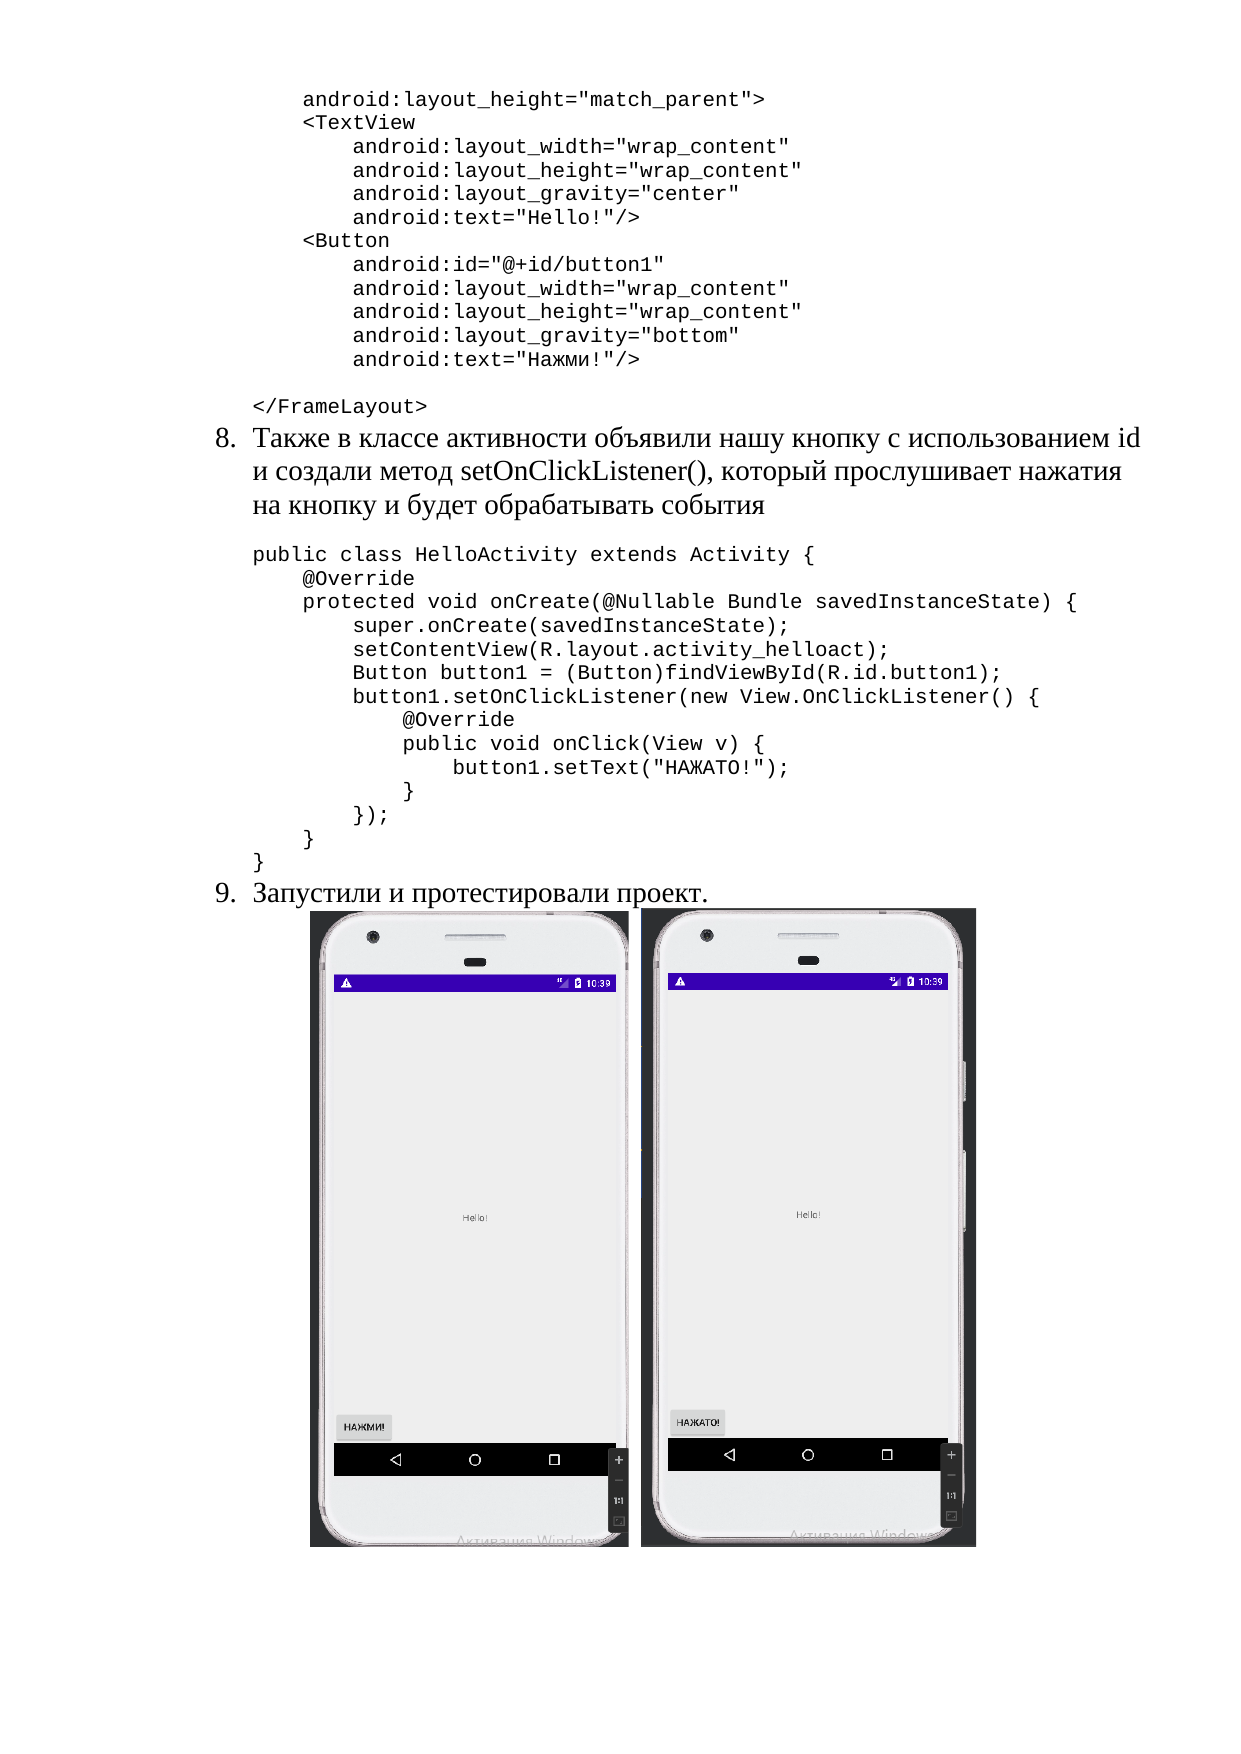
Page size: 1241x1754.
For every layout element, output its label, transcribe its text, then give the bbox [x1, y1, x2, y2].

picture [641, 908, 977, 1547]
text setContentView(R.layout.activity_helloact); [252, 638, 1152, 662]
text android:text="Нажми!"/> [252, 349, 1152, 372]
text <Button [252, 231, 1152, 254]
text <TextView [252, 112, 1152, 136]
text android:layout_height="match_parent"> [252, 89, 1152, 112]
list Запустили и протестировали проект. [215, 875, 1152, 908]
picture [310, 911, 629, 1547]
text } [252, 828, 1152, 851]
text public void onClick(View v) { [252, 733, 1152, 757]
text </FrameLayout> [252, 396, 1152, 420]
text button1.setOnClickListener(new View.OnClickListener() { [252, 686, 1152, 709]
text android:layout_gravity="center" [252, 183, 1152, 207]
text android:layout_height="wrap_content" [252, 301, 1152, 325]
text android:layout_width="wrap_content" [252, 278, 1152, 301]
text Button button1 = (Button)findViewById(R.id.button1); [252, 662, 1152, 686]
text } [252, 780, 1152, 804]
text @Override [252, 709, 1152, 733]
text }); [252, 804, 1152, 828]
text } [252, 851, 1152, 875]
text android:id="@+id/button1" [252, 254, 1152, 278]
text button1.setText("НАЖАТО!"); [252, 757, 1152, 780]
text super.onCreate(savedInstanceState); [252, 615, 1152, 638]
text protected void onCreate(@Nullable Bundle savedInstanceState) { [252, 591, 1152, 615]
list Также в классе активности объявили нашу кнопку с использованием id и создали метод setOnClickListener(), который прослушивает нажатия на кнопку и будет обрабатывать события [215, 420, 1152, 520]
text @Override [252, 568, 1152, 591]
text public class HelloActivity extends Activity { [252, 544, 1152, 568]
text android:layout_width="wrap_content" [252, 136, 1152, 159]
text android:text="Hello!"/> [252, 207, 1152, 231]
text android:layout_gravity="bottom" [252, 325, 1152, 349]
text android:layout_height="wrap_content" [252, 159, 1152, 183]
